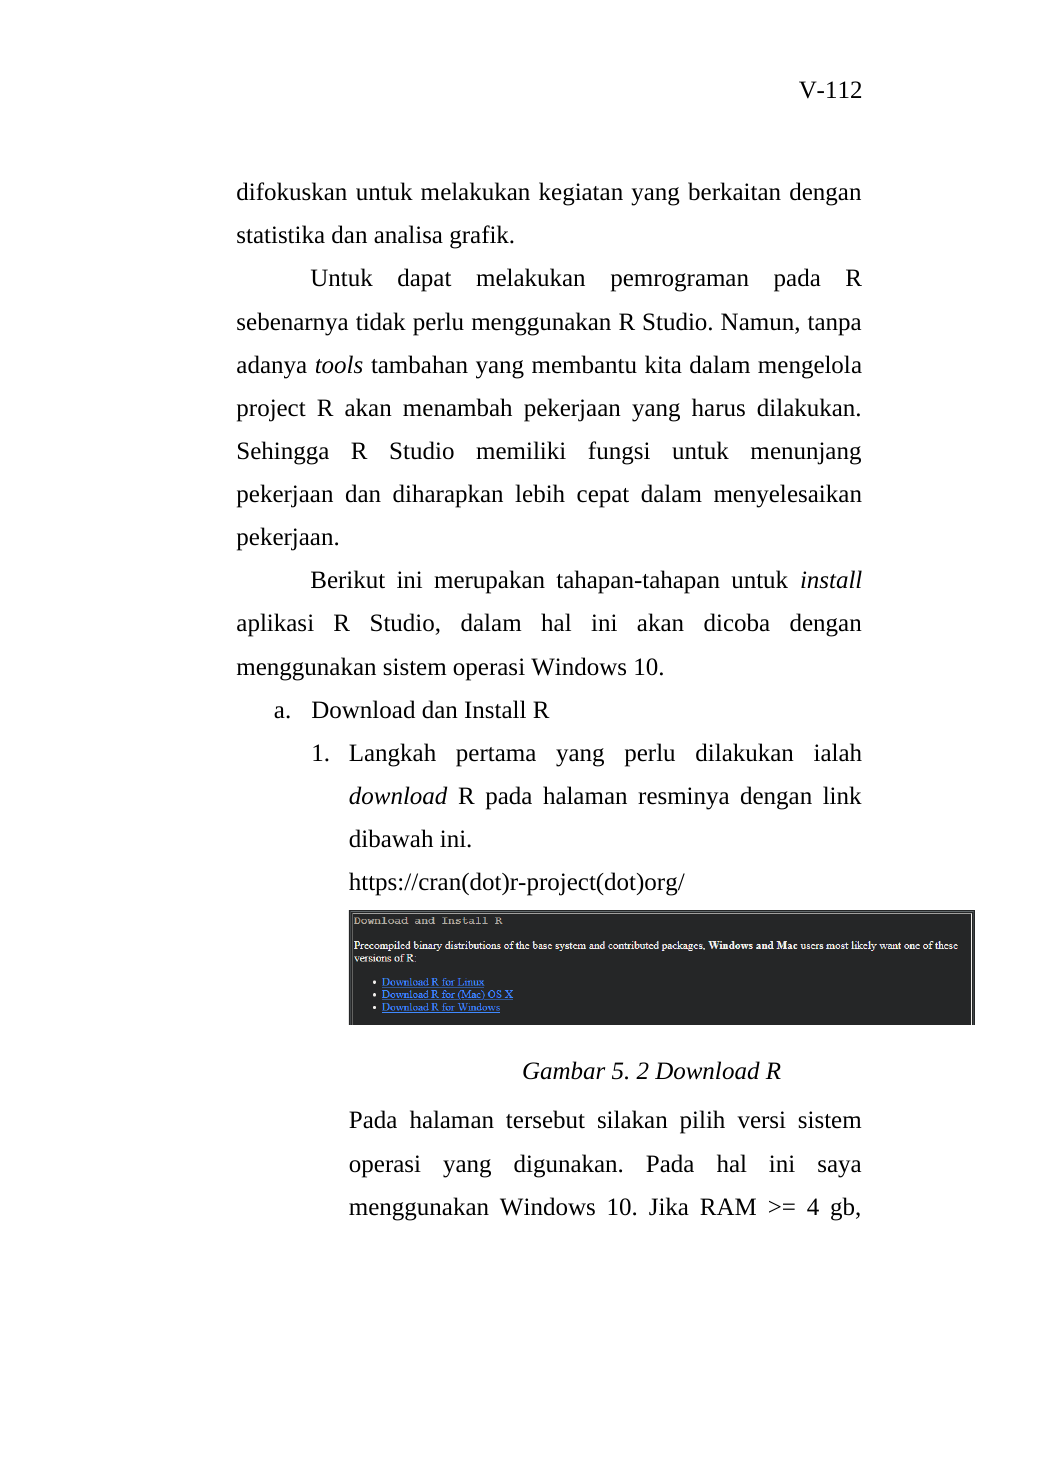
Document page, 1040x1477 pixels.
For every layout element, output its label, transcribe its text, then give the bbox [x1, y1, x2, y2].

text Berikut ini merupakan tahapan-tahapan untuk install aplikasi R Studio, dalam hal ini akan dicoba dengan menggunakan sistem operasi Windows 10. [236, 565, 862, 680]
text Gambar 5. 2 Download R [443, 1056, 862, 1085]
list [349, 1106, 862, 1221]
text Untuk dapat melakukan pemrograman pada R sebenarnya tidak perlu menggunakan R Studio. Namun, tanpa adanya tools tambahan yang membantu kita dalam mengelola project R akan menambah pekerjaan yang harus dilakukan. Sehingga R Studio memiliki fungsi untuk menunjang pekerjaan dan diharapkan lebih cepat dalam menyelesaikan pekerjaan. [236, 263, 862, 551]
picture [348, 910, 975, 1025]
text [236, 177, 862, 249]
list Langkah pertama yang perlu dilakukan ialah download R pada halaman resminya dengan link dibawah ini. [311, 738, 862, 853]
list Download dan Install R [274, 695, 862, 723]
list https://cran(dot)r-project(dot)org/ [349, 867, 862, 896]
